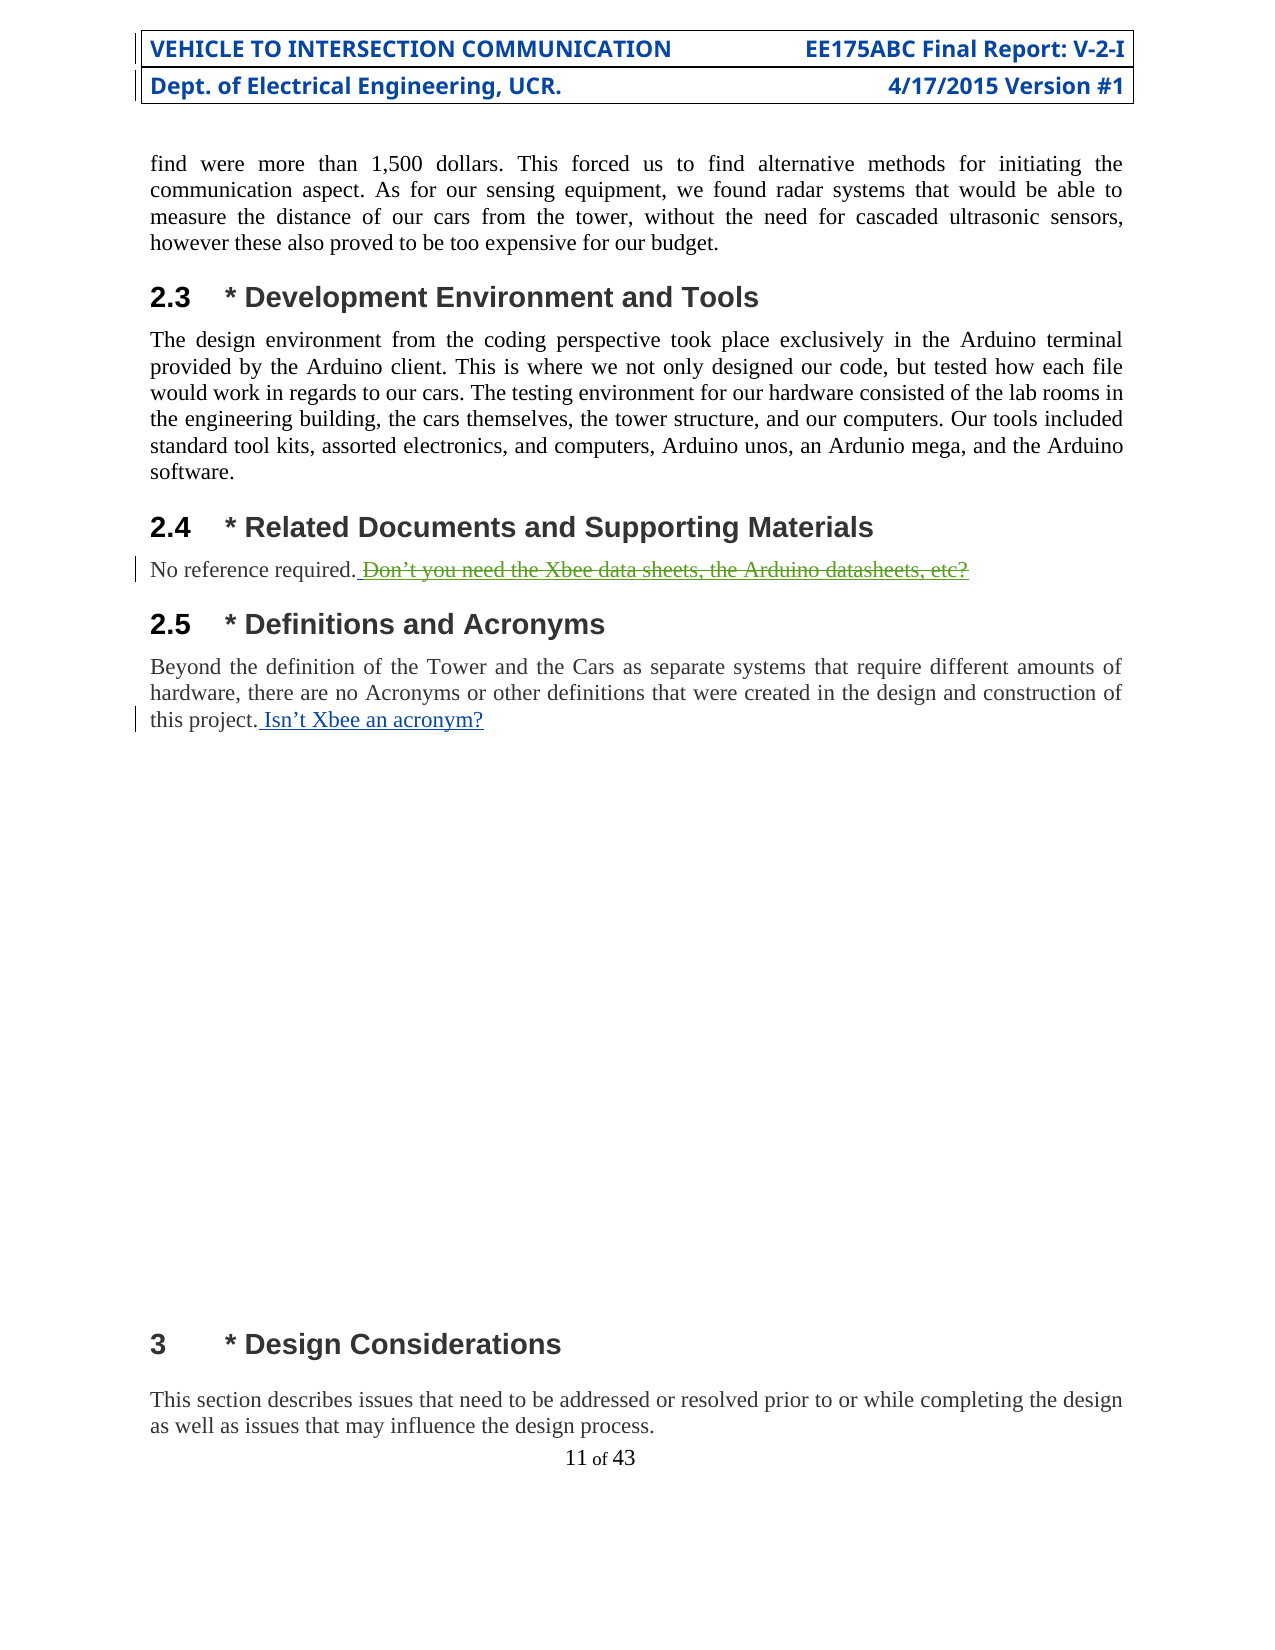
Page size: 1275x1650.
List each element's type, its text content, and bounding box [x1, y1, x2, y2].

subtitle * Definitions and Acronyms [150, 607, 1125, 641]
subtitle * Design Considerations [150, 1327, 1125, 1361]
text The design environment from the coding perspective took place exclusively in the Arduino terminal provided by the Arduino client. This is where we not only designed our code, but tested how each file would work in regards to our cars. The testing environment for our hardware consisted of the lab rooms in the engineering building, the cars themselves, the tower structure, and our computers. Our tools included standard tool kits, assorted electronics, and computers, Arduino unos, an Ardunio mega, and the Arduino software. [150, 326, 1125, 484]
text No reference required. [150, 556, 1125, 582]
subtitle * Related Documents and Supporting Materials [150, 509, 1125, 543]
subtitle * Development Environment and Tools [150, 280, 1125, 314]
text Beyond the definition of the Tower and the Cars as separate systems that require different amounts of hardware, there are no Acronyms or other definitions that were created in the design and construction of this project. [150, 653, 1125, 732]
text This section describes issues that need to be addressed or resolved prior to or while completing the design as well as issues that may influence the design process. [150, 1386, 1125, 1439]
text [150, 150, 1125, 255]
